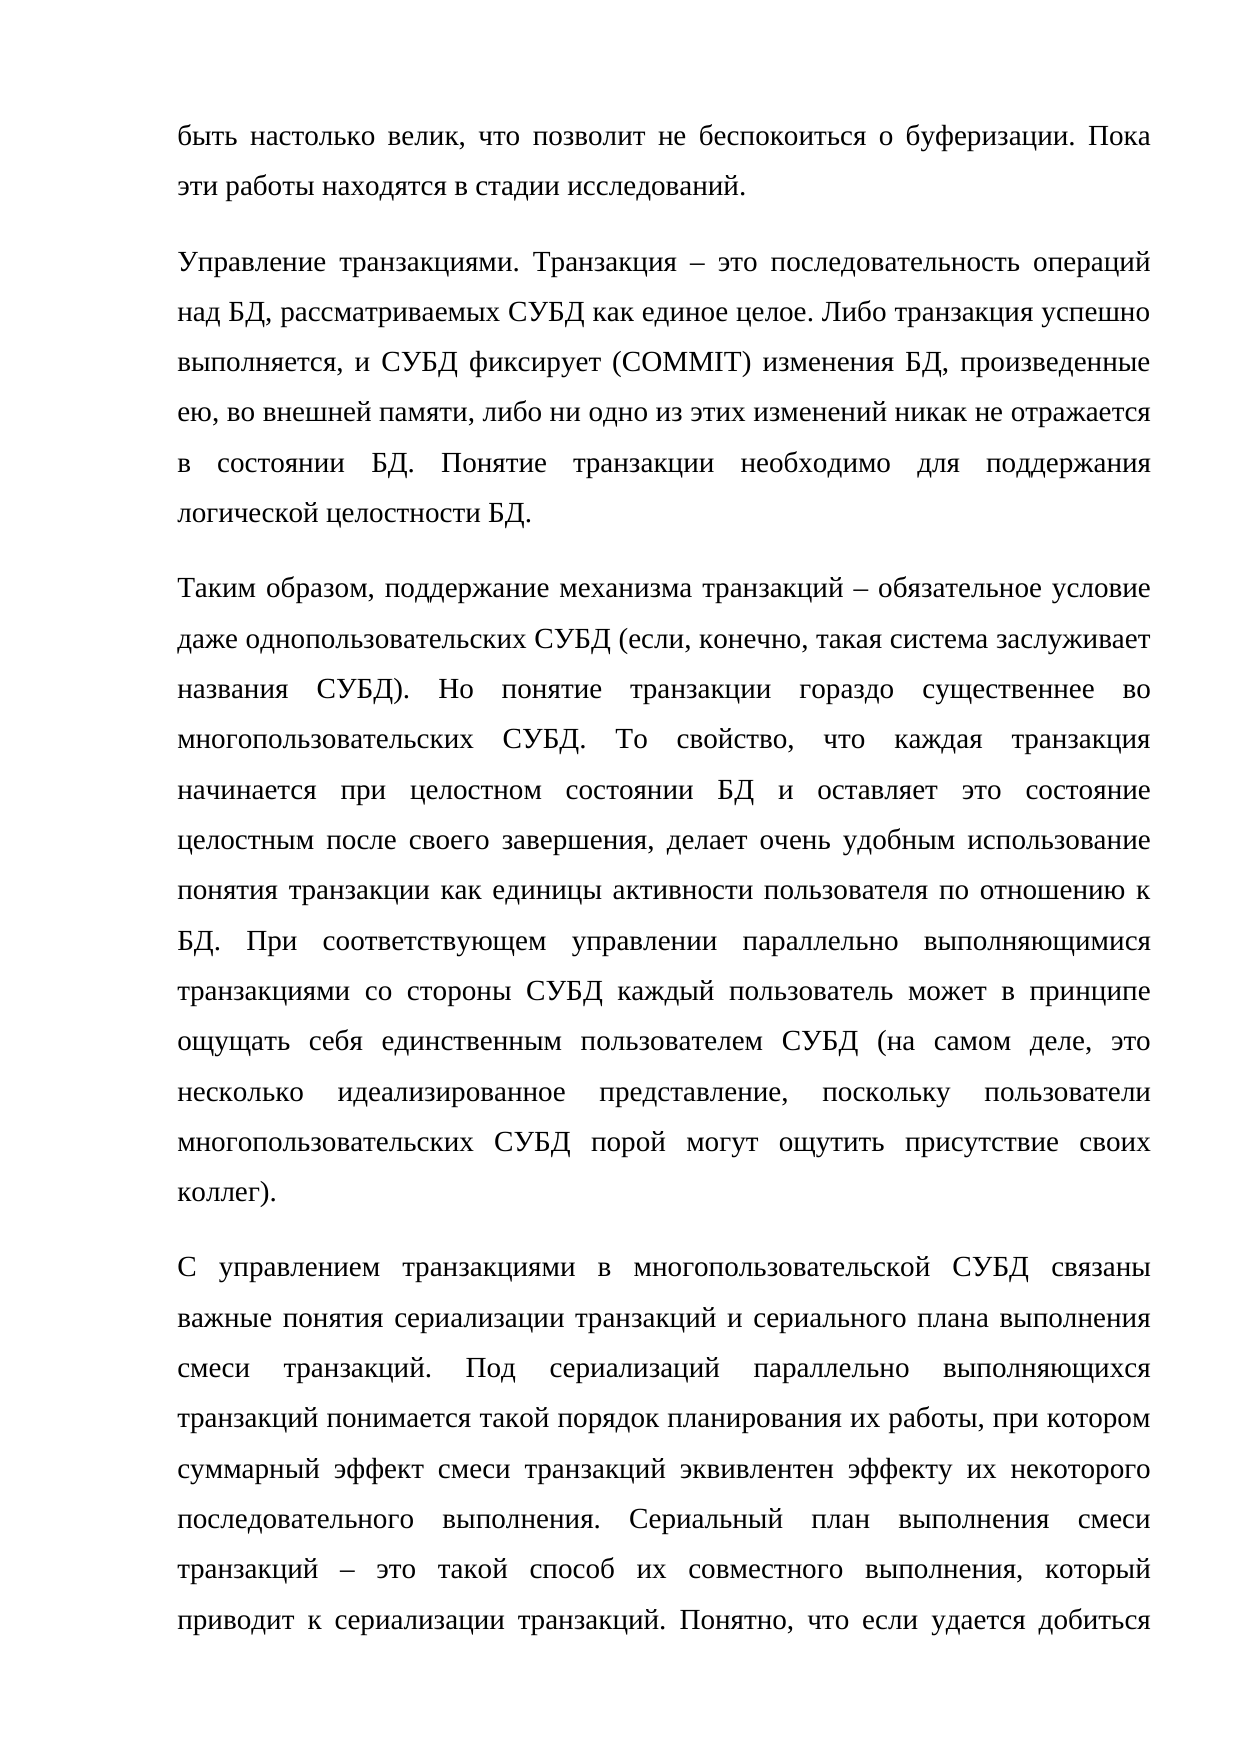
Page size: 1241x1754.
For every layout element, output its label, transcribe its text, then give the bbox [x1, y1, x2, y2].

text Управление транзакциями. Транзакция – это последовательность операций над БД, рассматриваемых СУБД как единое целое. Либо транзакция успешно выполняется, и СУБД фиксирует (COMMIT) изменения БД, произведенные ею, во внешней памяти, либо ни одно из этих изменений никак не отражается в состоянии БД. Понятие транзакции необходимо для поддержания логической целостности БД. [177, 244, 1152, 529]
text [177, 1249, 1152, 1635]
text Таким образом, поддержание механизма транзакций – обязательное условие даже однопользовательских СУБД (если, конечно, такая система заслуживает названия СУБД). Но понятие транзакции гораздо существеннее во многопользовательских СУБД. То свойство, что каждая транзакция начинается при целостном состоянии БД и оставляет это состояние целостным после своего завершения, делает очень удобным использование понятия транзакции как единицы активности пользователя по отношению к БД. При соответствующем управлении параллельно выполняющимися транзакциями со стороны СУБД каждый пользователь может в принципе ощущать себя единственным пользователем СУБД (на самом деле, это несколько идеализированное представление, поскольку пользователи многопользовательских СУБД порой могут ощутить присутствие своих коллег). [177, 571, 1152, 1208]
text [177, 118, 1152, 202]
